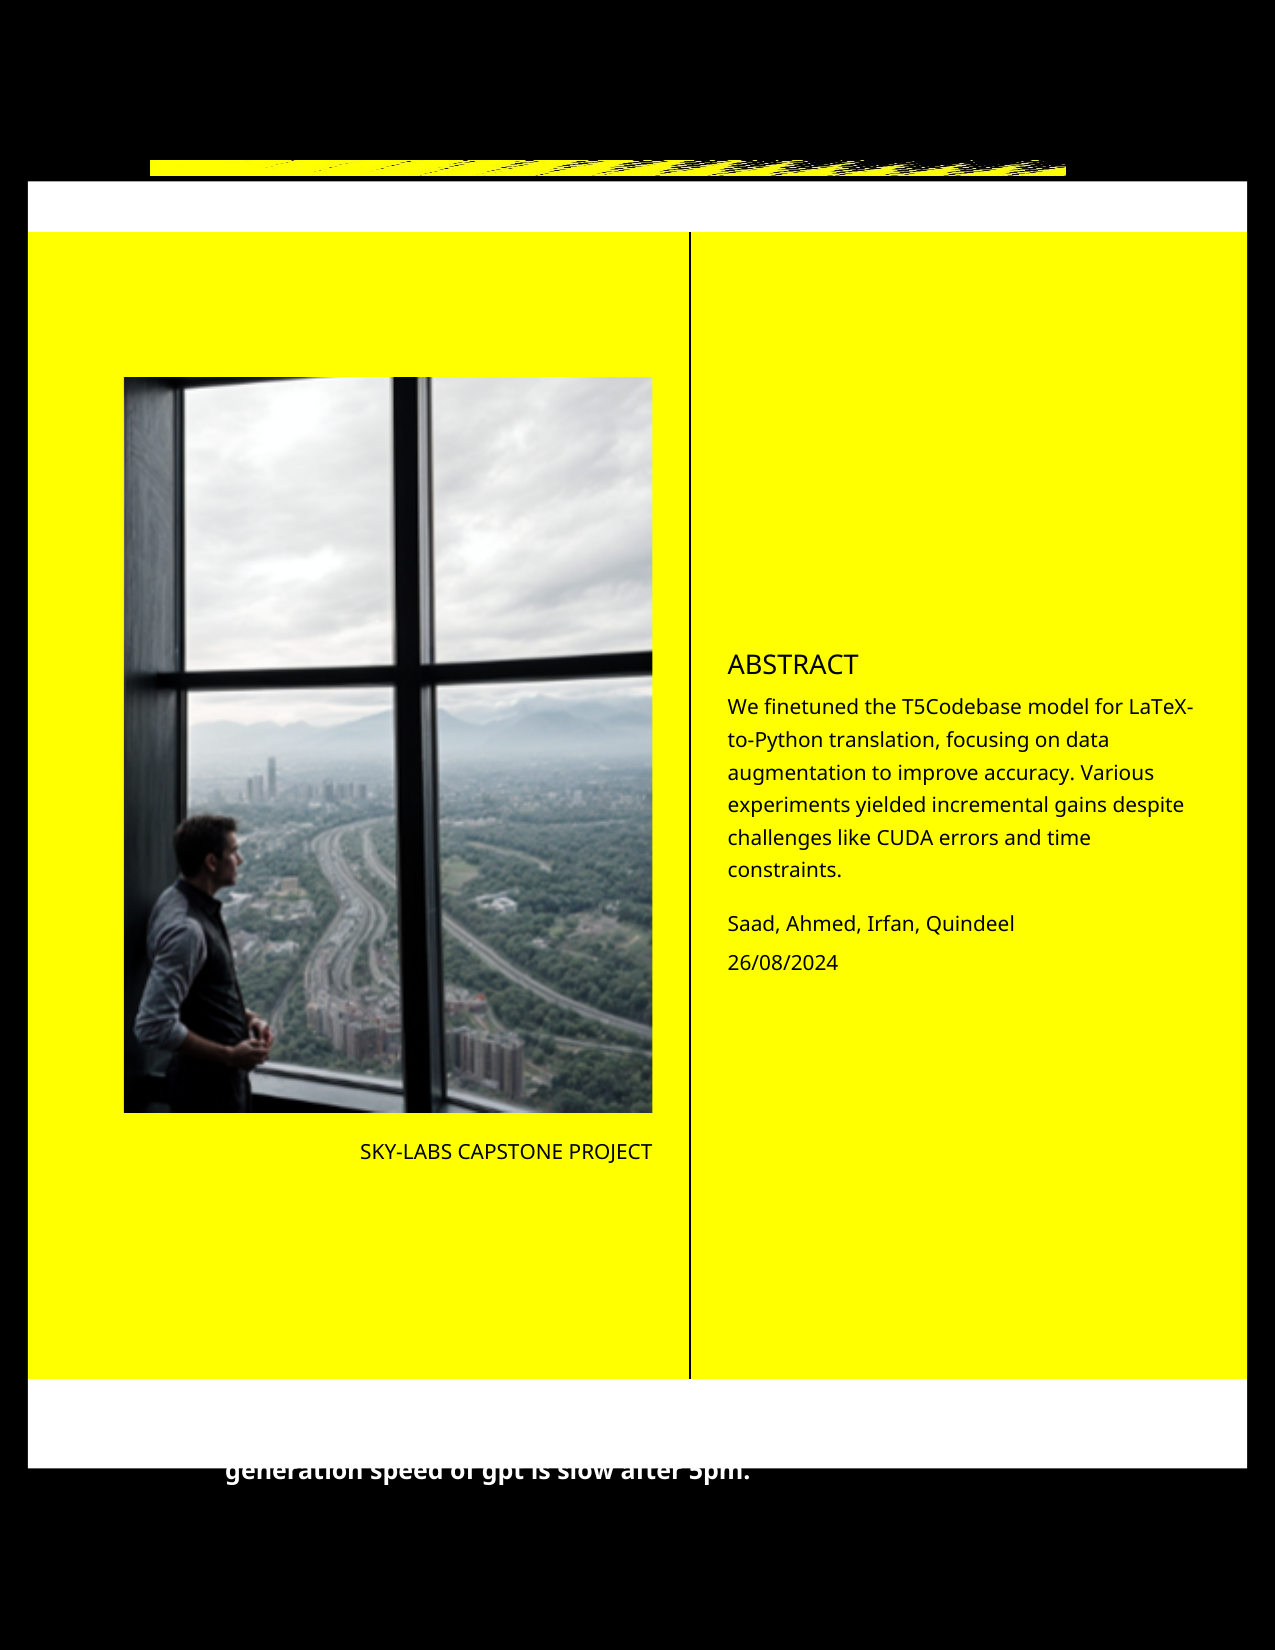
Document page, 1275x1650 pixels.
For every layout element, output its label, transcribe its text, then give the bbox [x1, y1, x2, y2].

picture [150, 160, 1066, 176]
picture [123, 377, 653, 1113]
